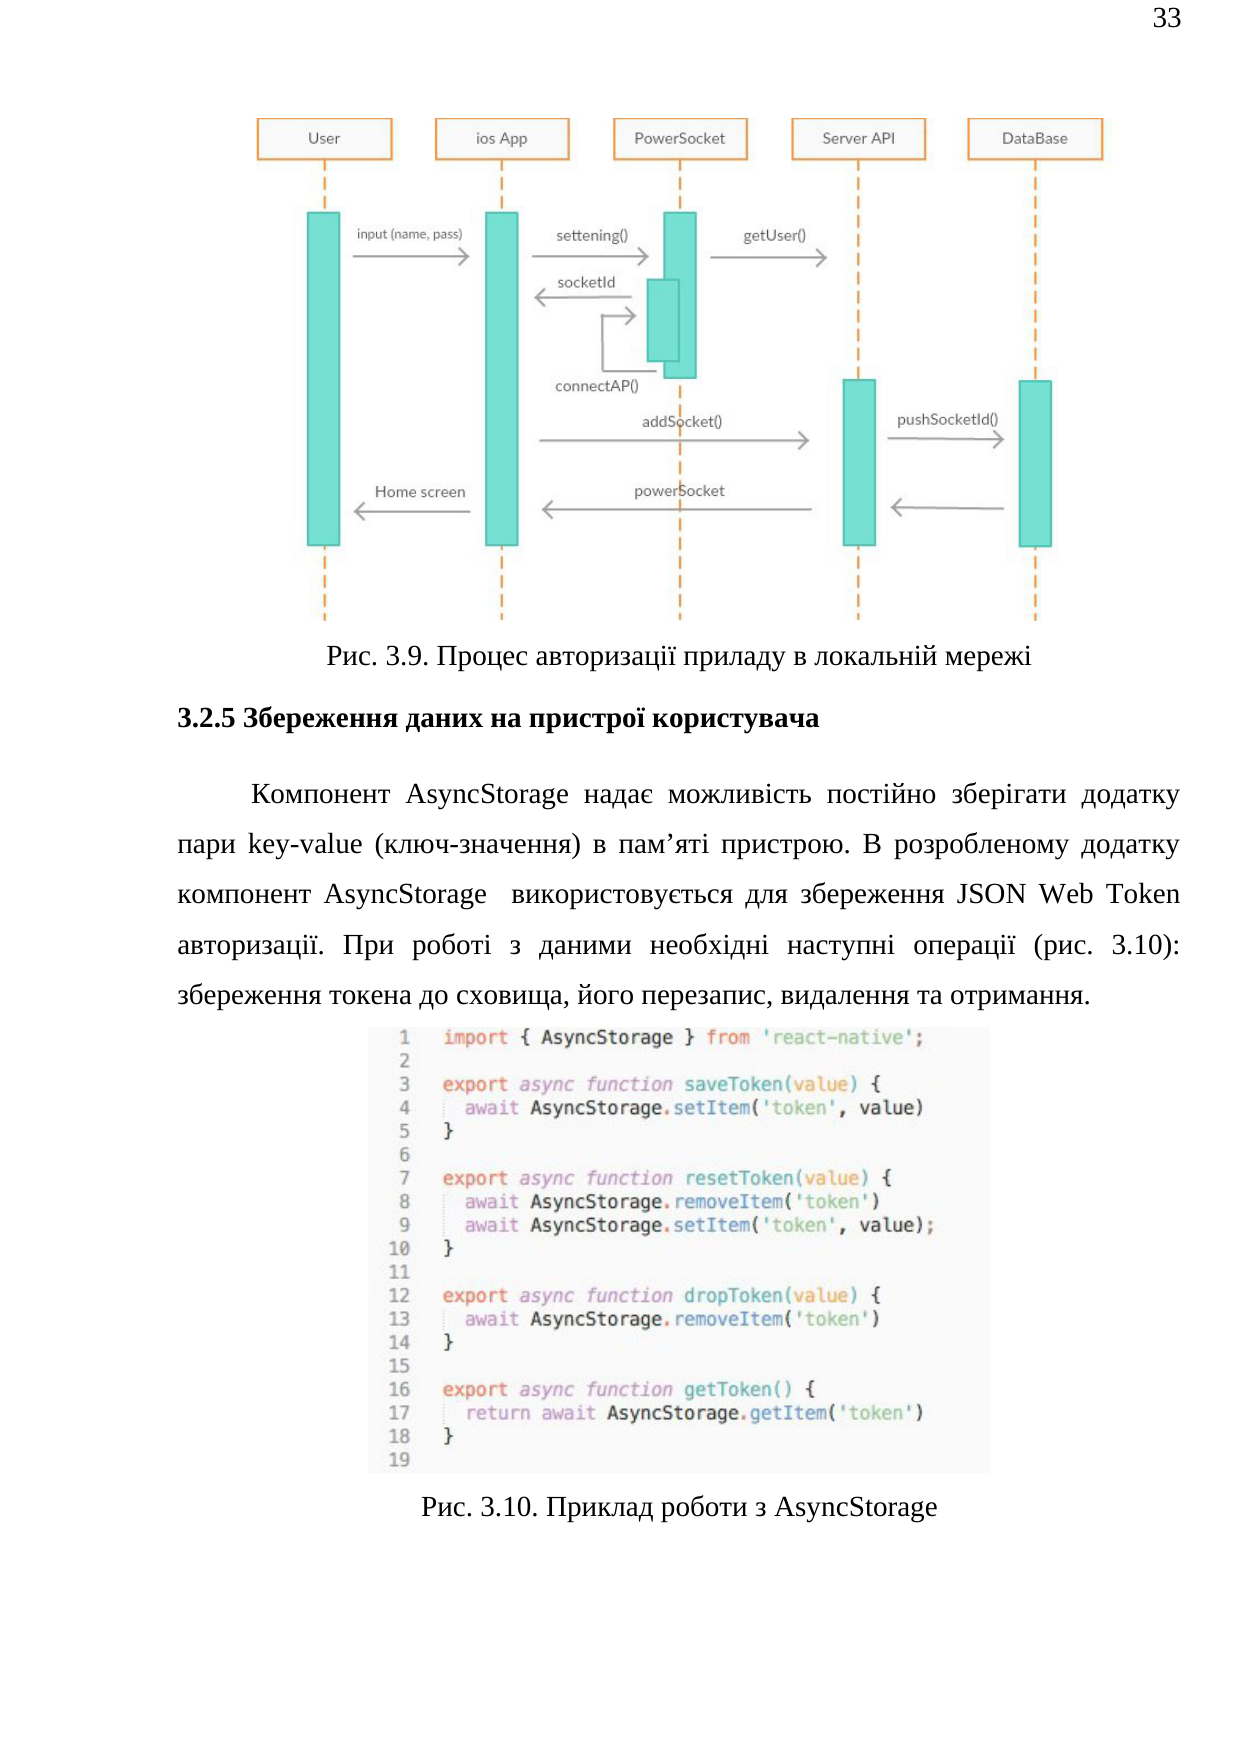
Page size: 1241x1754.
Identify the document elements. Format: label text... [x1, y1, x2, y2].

text Рис. 3.9. Процес авторизації приладу в локальній мережі [177, 638, 1181, 671]
picture [239, 118, 1119, 621]
text Рис. 3.10. Приклад роботи з AsyncStorage [177, 1489, 1181, 1523]
subtitle 3.2.5 Збереження даних на пристрої користувача [177, 701, 1181, 734]
text Компонент AsyncStorage надає можливість постійно зберігати додатку пари key-value (ключ-значення) в пам’яті пристрою. В розробленому додатку компонент AsyncStorage використовується для збереження JSON Web Token авторизації. При роботі з даними необхідні наступні операції (рис. 3.10): збереження токена до сховища, його перезапис, видалення та отримання. [177, 776, 1181, 1011]
picture [368, 1027, 990, 1473]
